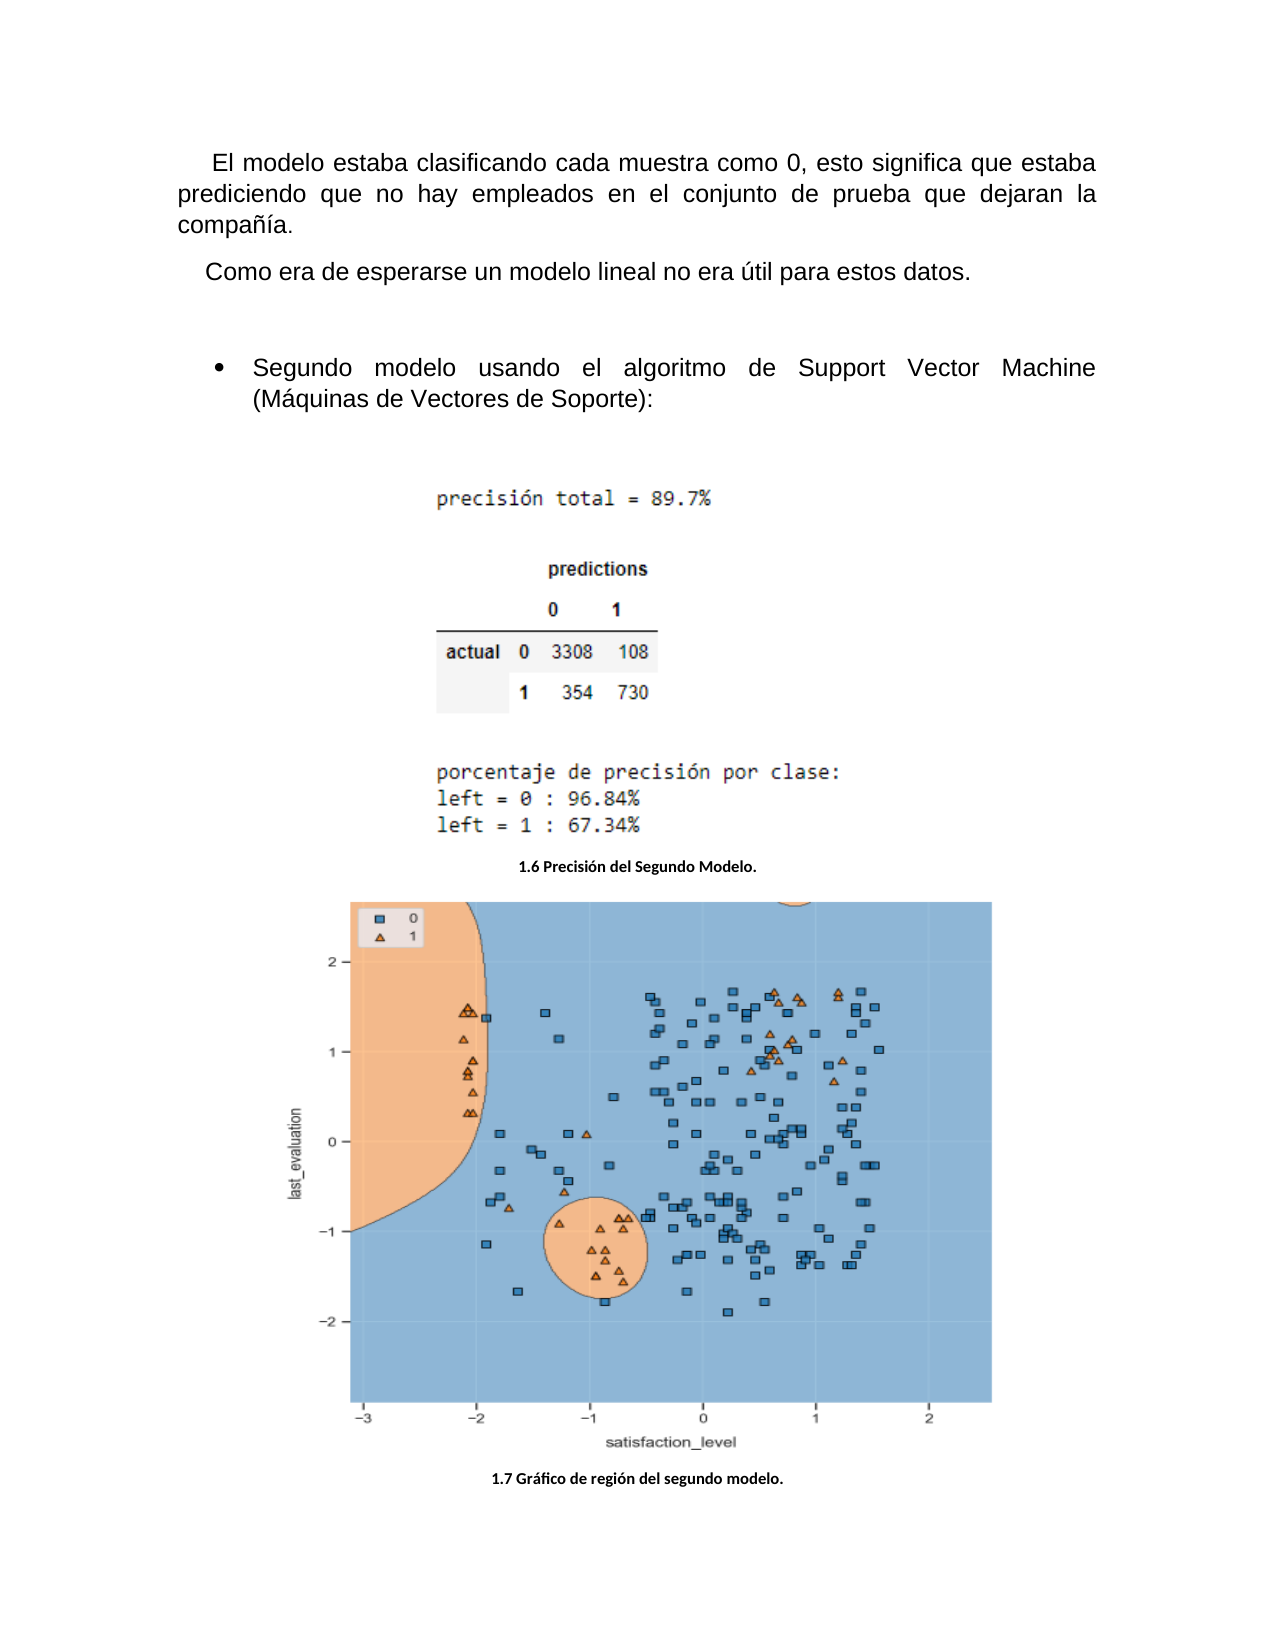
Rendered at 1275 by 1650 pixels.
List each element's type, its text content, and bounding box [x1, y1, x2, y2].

text Como era de esperarse un modelo lineal no era útil para estos datos. [177, 257, 1098, 286]
picture [280, 894, 995, 1450]
list Segundo modelo usando el algoritmo de Support Vector Machine (Máquinas de Vectores de Soporte): [215, 353, 1098, 413]
text 1.7 Gráfico de región del segundo modelo. [177, 1468, 1098, 1488]
text 1.6 Precisión del Segundo Modelo. [177, 856, 1098, 876]
text El modelo estaba clasificando cada muestra como 0, esto significa que estaba prediciendo que no hay empleados en el conjunto de prueba que dejaran la compañía. [177, 207, 1098, 238]
picture [432, 479, 843, 837]
